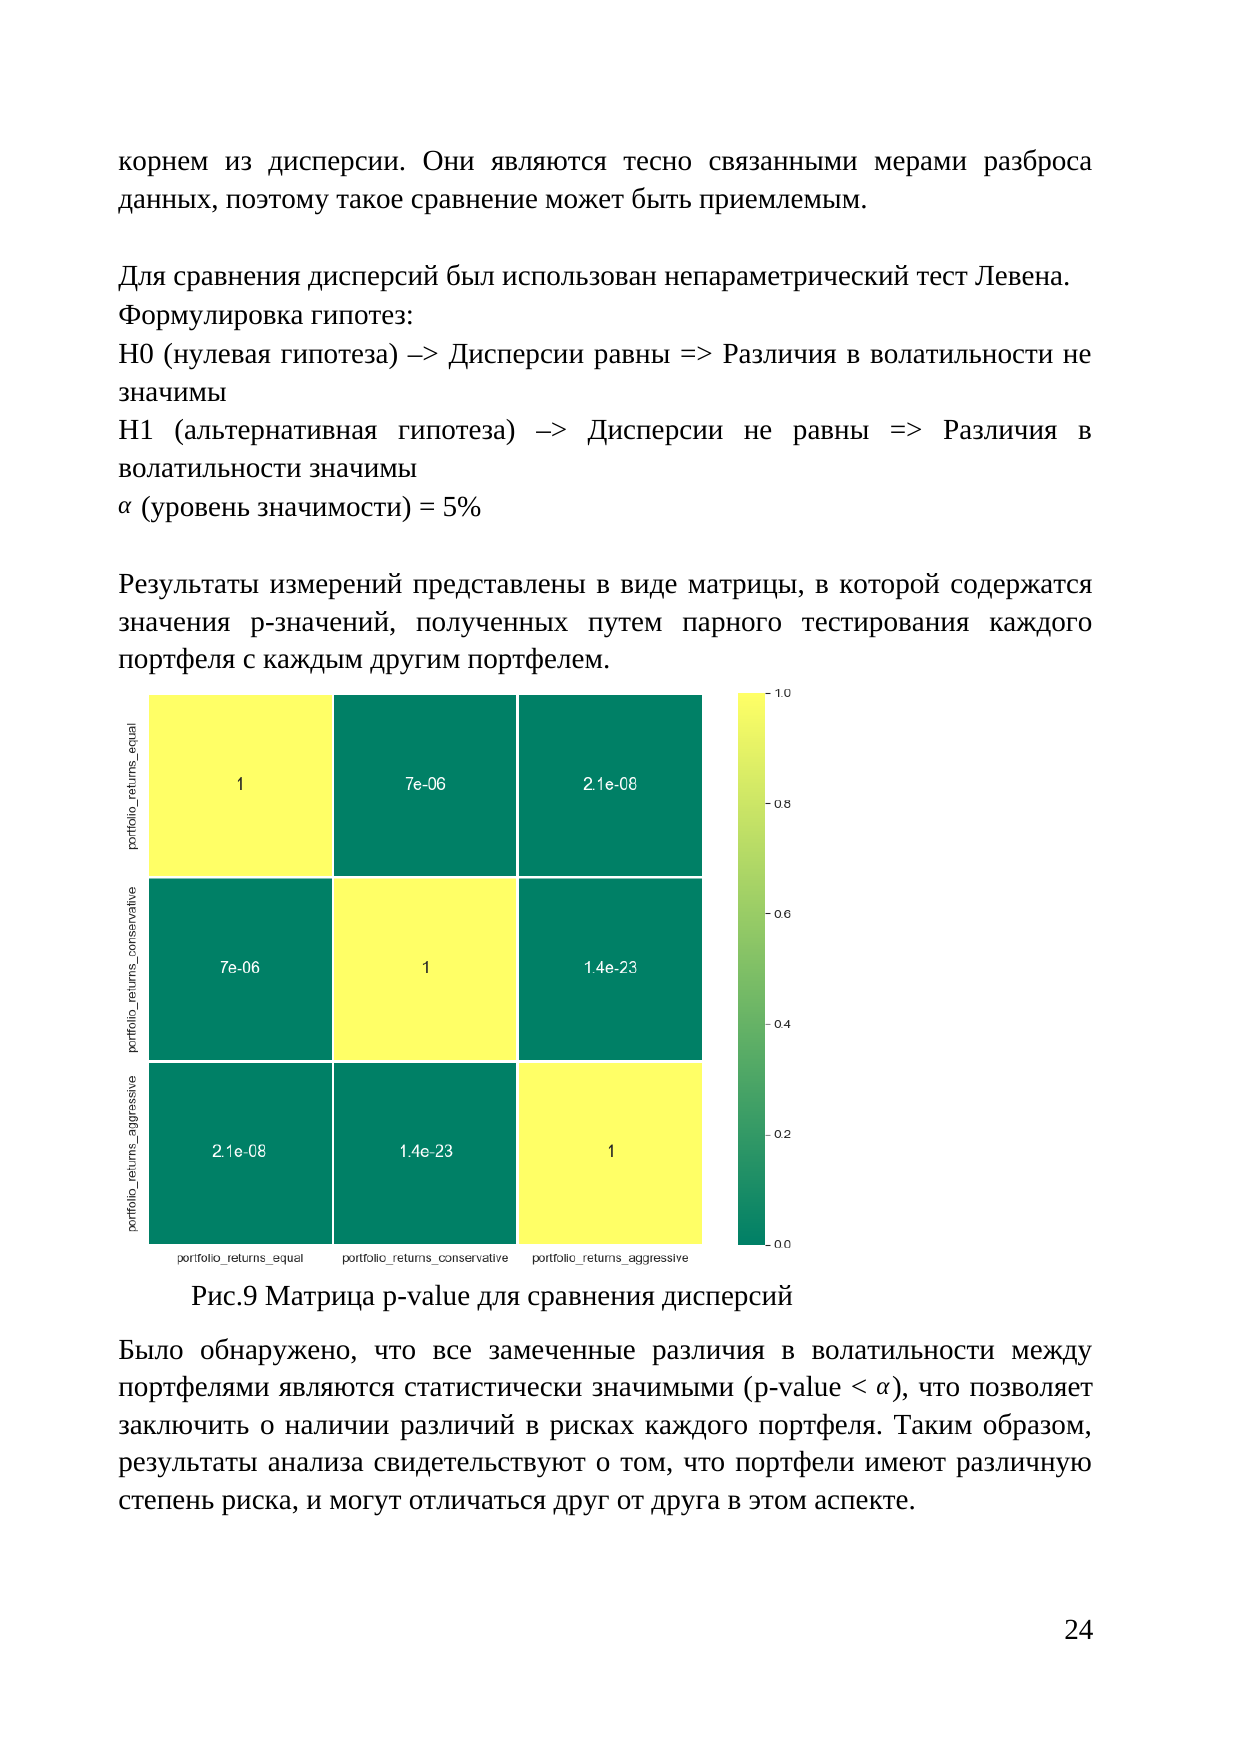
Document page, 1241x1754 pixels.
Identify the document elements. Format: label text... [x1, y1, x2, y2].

text (уровень значимости) = 5% [118, 489, 1093, 522]
text Было обнаружено, что все замеченные различия в волатильности между портфелями являются статистически значимыми (p-value < ), что позволяет заключить о наличии различий в рисках каждого портфеля. Таким образом, результаты анализа свидетельствуют о том, что портфели имеют различную степень риска, и могут отличаться друг от друга в этом аспекте. [118, 1332, 1093, 1516]
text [118, 143, 1093, 214]
text H0 (нулевая гипотеза) –> Дисперсии равны => Различия в волатильности не значимы [118, 336, 1093, 407]
picture [118, 680, 799, 1273]
text Результаты измерений представлены в виде матрицы, в которой содержатся значения p-значений, полученных путем парного тестирования каждого портфеля с каждым другим портфелем. [118, 567, 1093, 675]
text H1 (альтернативная гипотеза) –> Дисперсии не равны => Различия в волатильности значимы [118, 412, 1093, 483]
text Рис.9 Матрица p-value для сравнения дисперсий [118, 1278, 1093, 1311]
text Формулировка гипотез: [118, 297, 1093, 331]
text Для сравнения дисперсий был использован непараметрический тест Левена. [118, 258, 1093, 292]
